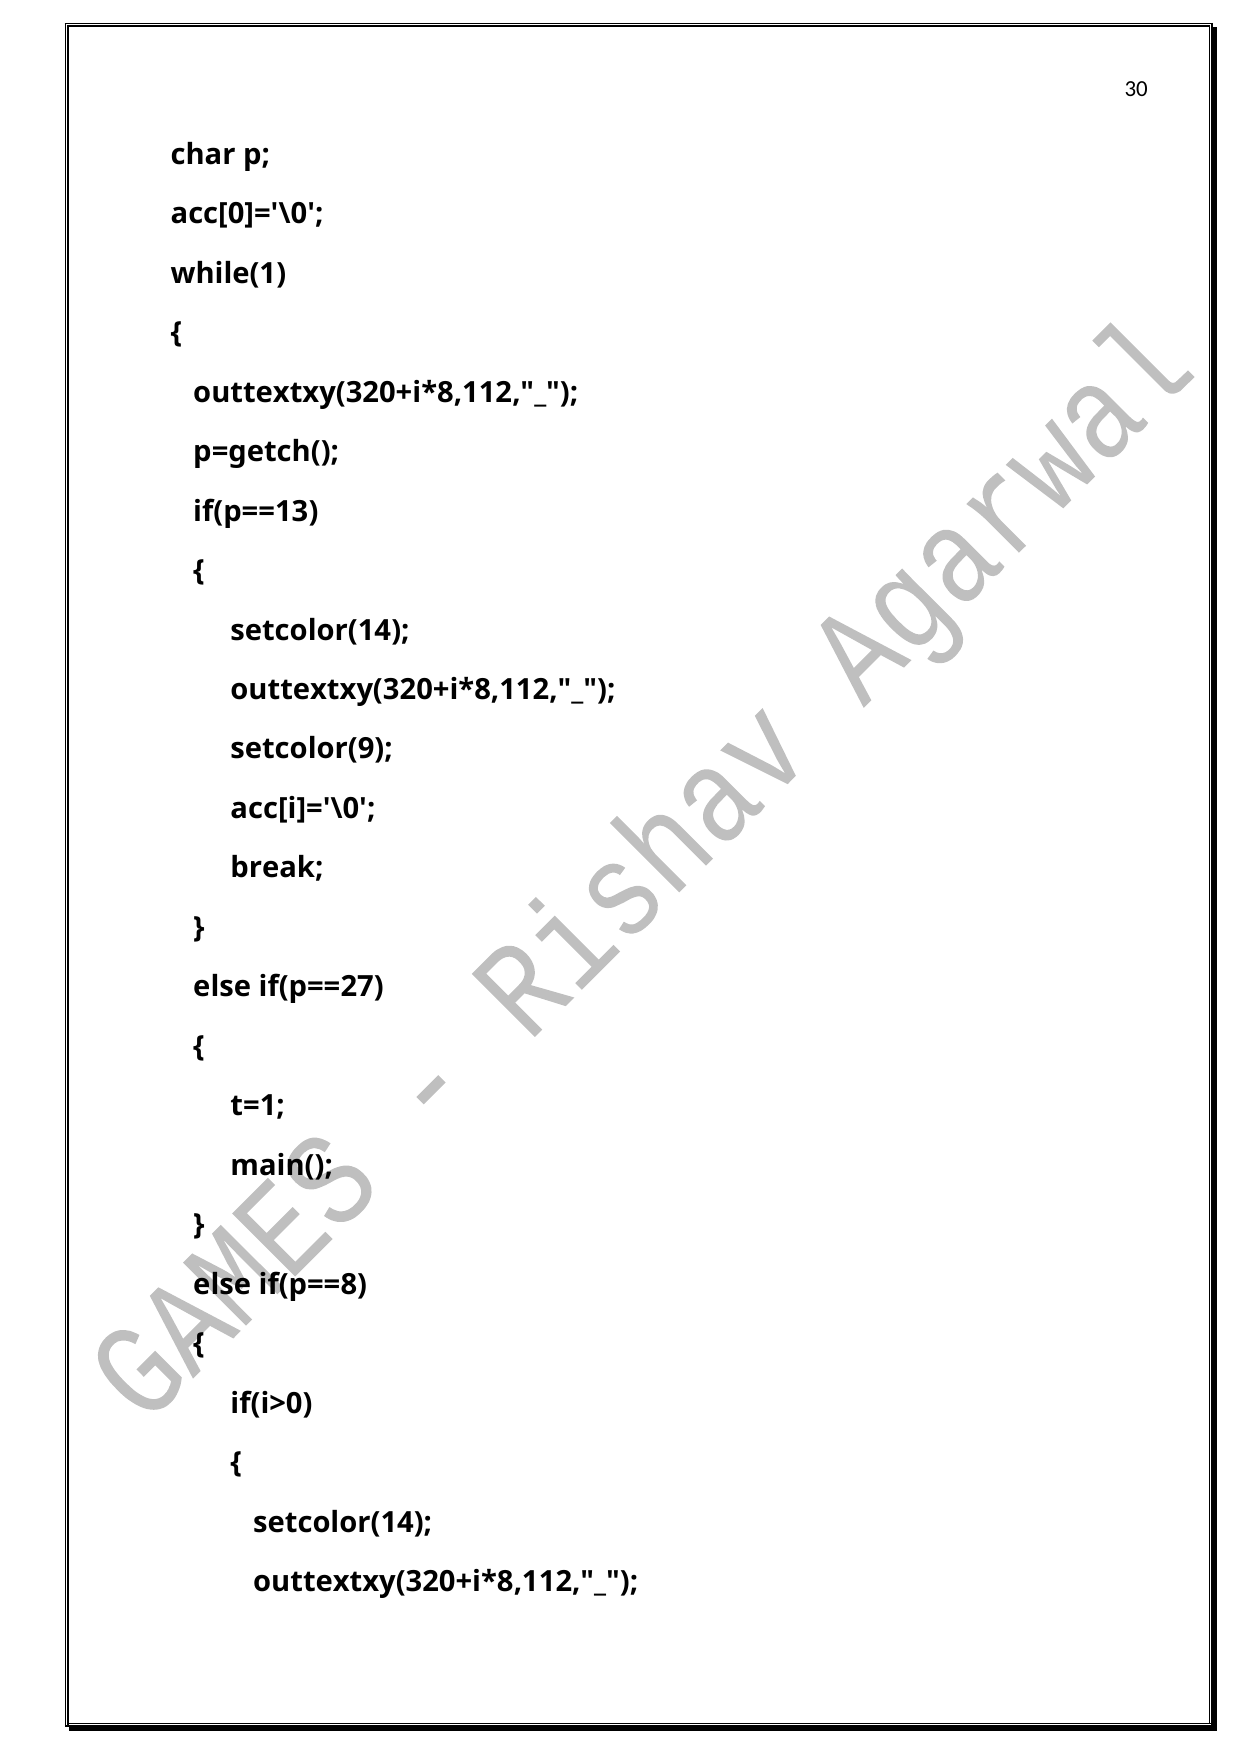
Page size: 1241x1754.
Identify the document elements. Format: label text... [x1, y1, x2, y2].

text } [148, 906, 1147, 946]
text setcolor(9); [148, 728, 1147, 767]
text main(); [148, 1144, 1147, 1184]
text outtextxy(320+i*8,112,"_"); [148, 371, 1147, 411]
text outtextxy(320+i*8,112,"_"); [148, 1560, 1147, 1600]
text { [148, 549, 1147, 589]
text p=getch(); [148, 430, 1147, 470]
text } [148, 1203, 1147, 1243]
text if(p==13) [148, 490, 1147, 529]
text t=1; [148, 1084, 1147, 1124]
text setcolor(14); [148, 609, 1147, 648]
text { [148, 311, 1147, 351]
text setcolor(14); [148, 1501, 1147, 1541]
text acc[0]='\0'; [148, 192, 1147, 232]
text else if(p==8) [148, 1263, 1147, 1303]
text else if(p==27) [148, 966, 1147, 1005]
text char p; [148, 133, 1147, 173]
text while(1) [148, 252, 1147, 292]
text { [148, 1441, 1147, 1481]
text break; [148, 847, 1147, 886]
text { [148, 1025, 1147, 1065]
text if(i>0) [148, 1382, 1147, 1422]
text outtextxy(320+i*8,112,"_"); [148, 668, 1147, 708]
text acc[i]='\0'; [148, 787, 1147, 827]
text { [148, 1322, 1147, 1362]
